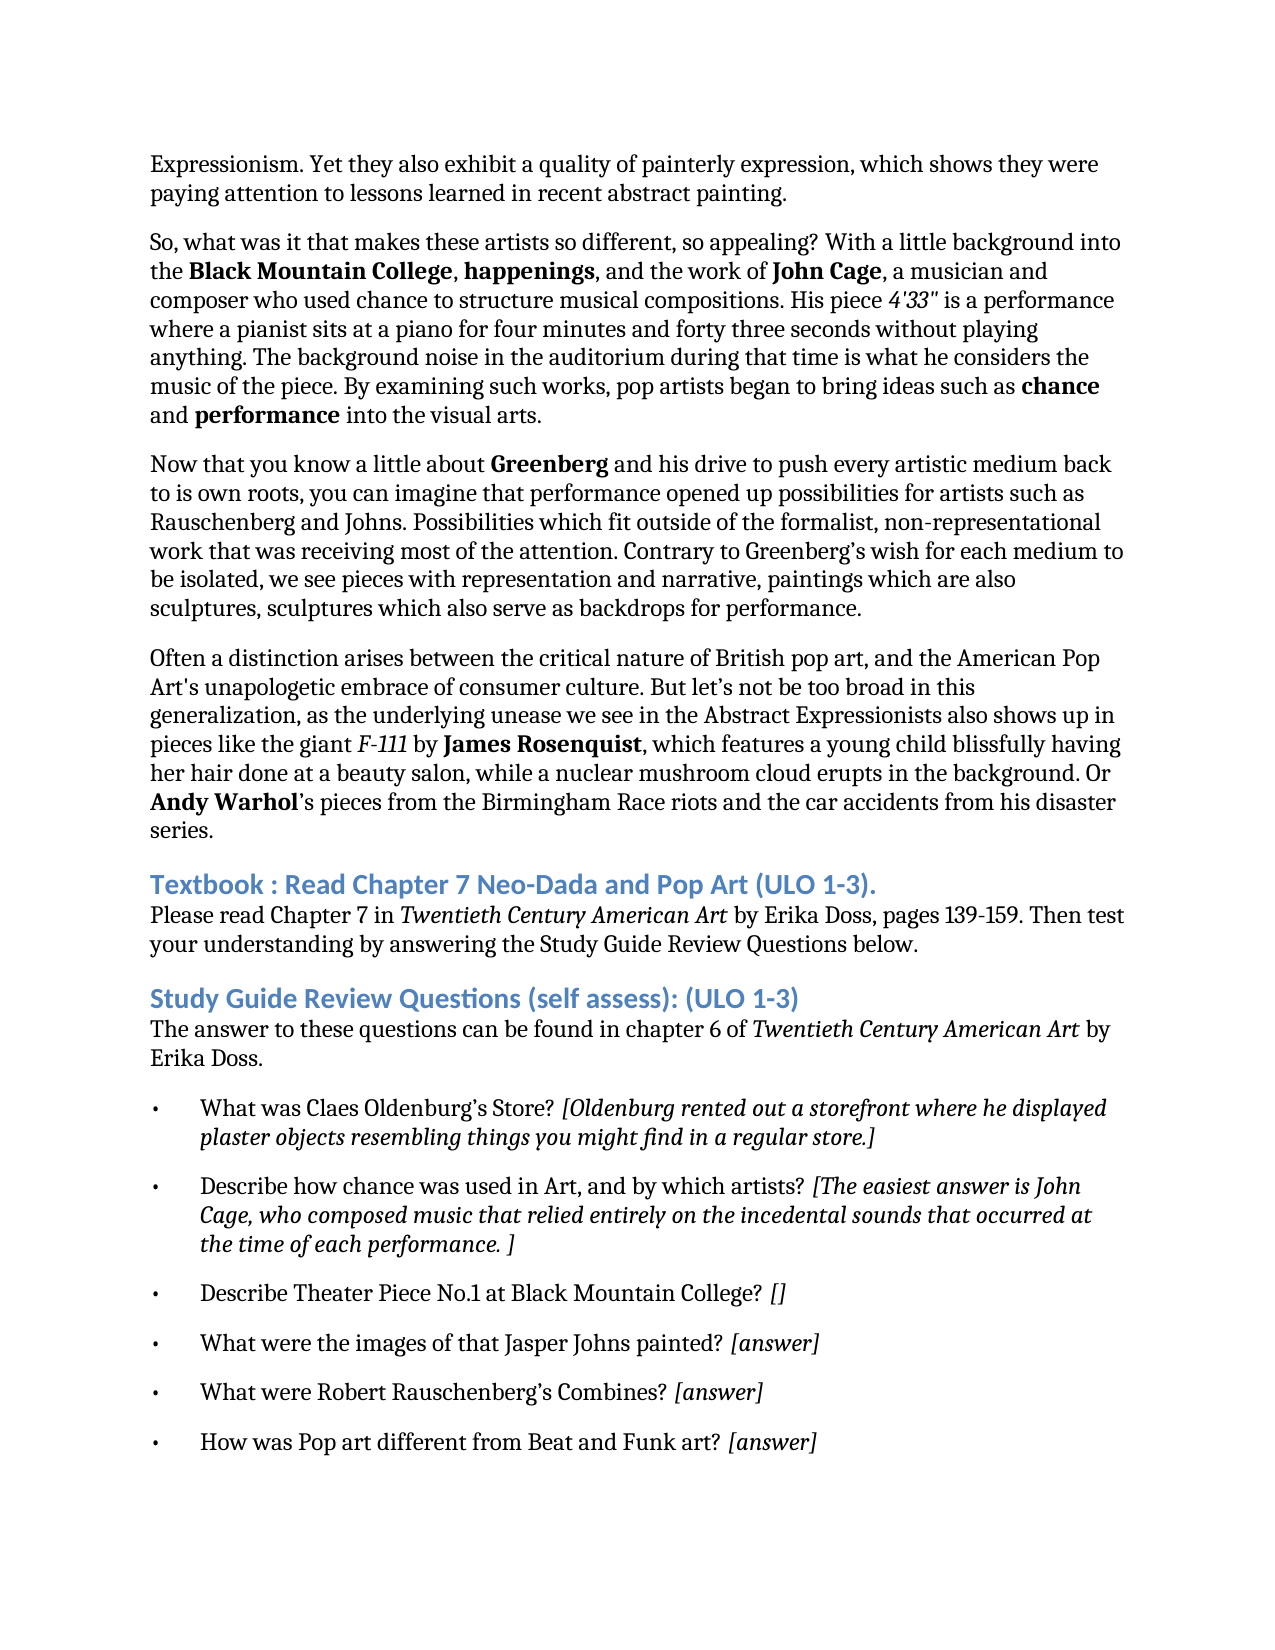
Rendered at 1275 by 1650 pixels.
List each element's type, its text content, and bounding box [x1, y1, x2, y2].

list Describe Theater Piece No.1 at Black Mountain College? [] [150, 1279, 1125, 1308]
text Please read Chapter 7 in Twentieth Century American Art by Erika Doss, pages 139-159. Then test your understanding by answering the Study Guide Review Questions below. [150, 901, 1125, 959]
list How was Pop art different from Beat and Funk art? [answer] [150, 1428, 1125, 1457]
text Often a distinction arises between the critical nature of British pop art, and the American Pop Art's unapologetic embrace of consumer culture. But let’s not be too broad in this generalization, as the underlying unease we see in the Abstract Expressionists also shows up in pieces like the giant F-111 by James Rosenquist, which features a young child blissfully having her hair done at a beauty salon, while a nuclear mushroom cloud erupts in the background. Or Andy Warhol’s pieces from the Birmingham Race riots and the car accidents from his disaster series. [150, 644, 1125, 845]
subtitle Textbook : Read Chapter 7 Neo-Dada and Pop Art (ULO 1-3). [150, 866, 1125, 901]
subtitle Study Guide Review Questions (self assess): (ULO 1-3) [150, 980, 1125, 1015]
list What were Robert Rauschenberg’s Combines? [answer] [150, 1378, 1125, 1407]
text The answer to these questions can be found in chapter 6 of Twentieth Century American Art by Erika Doss. [150, 1015, 1125, 1073]
list What were the images of that Jasper Johns painted? [answer] [150, 1329, 1125, 1357]
list What was Claes Oldenburg’s Store? [Oldenburg rented out a storefront where he displayed plaster objects resembling things you might find in a regular store.] [150, 1094, 1125, 1151]
list Describe how chance was used in Art, and by which artists? [The easiest answer is John Cage, who composed music that relied entirely on the incedental sounds that occurred at the time of each performance. ] [150, 1172, 1125, 1258]
